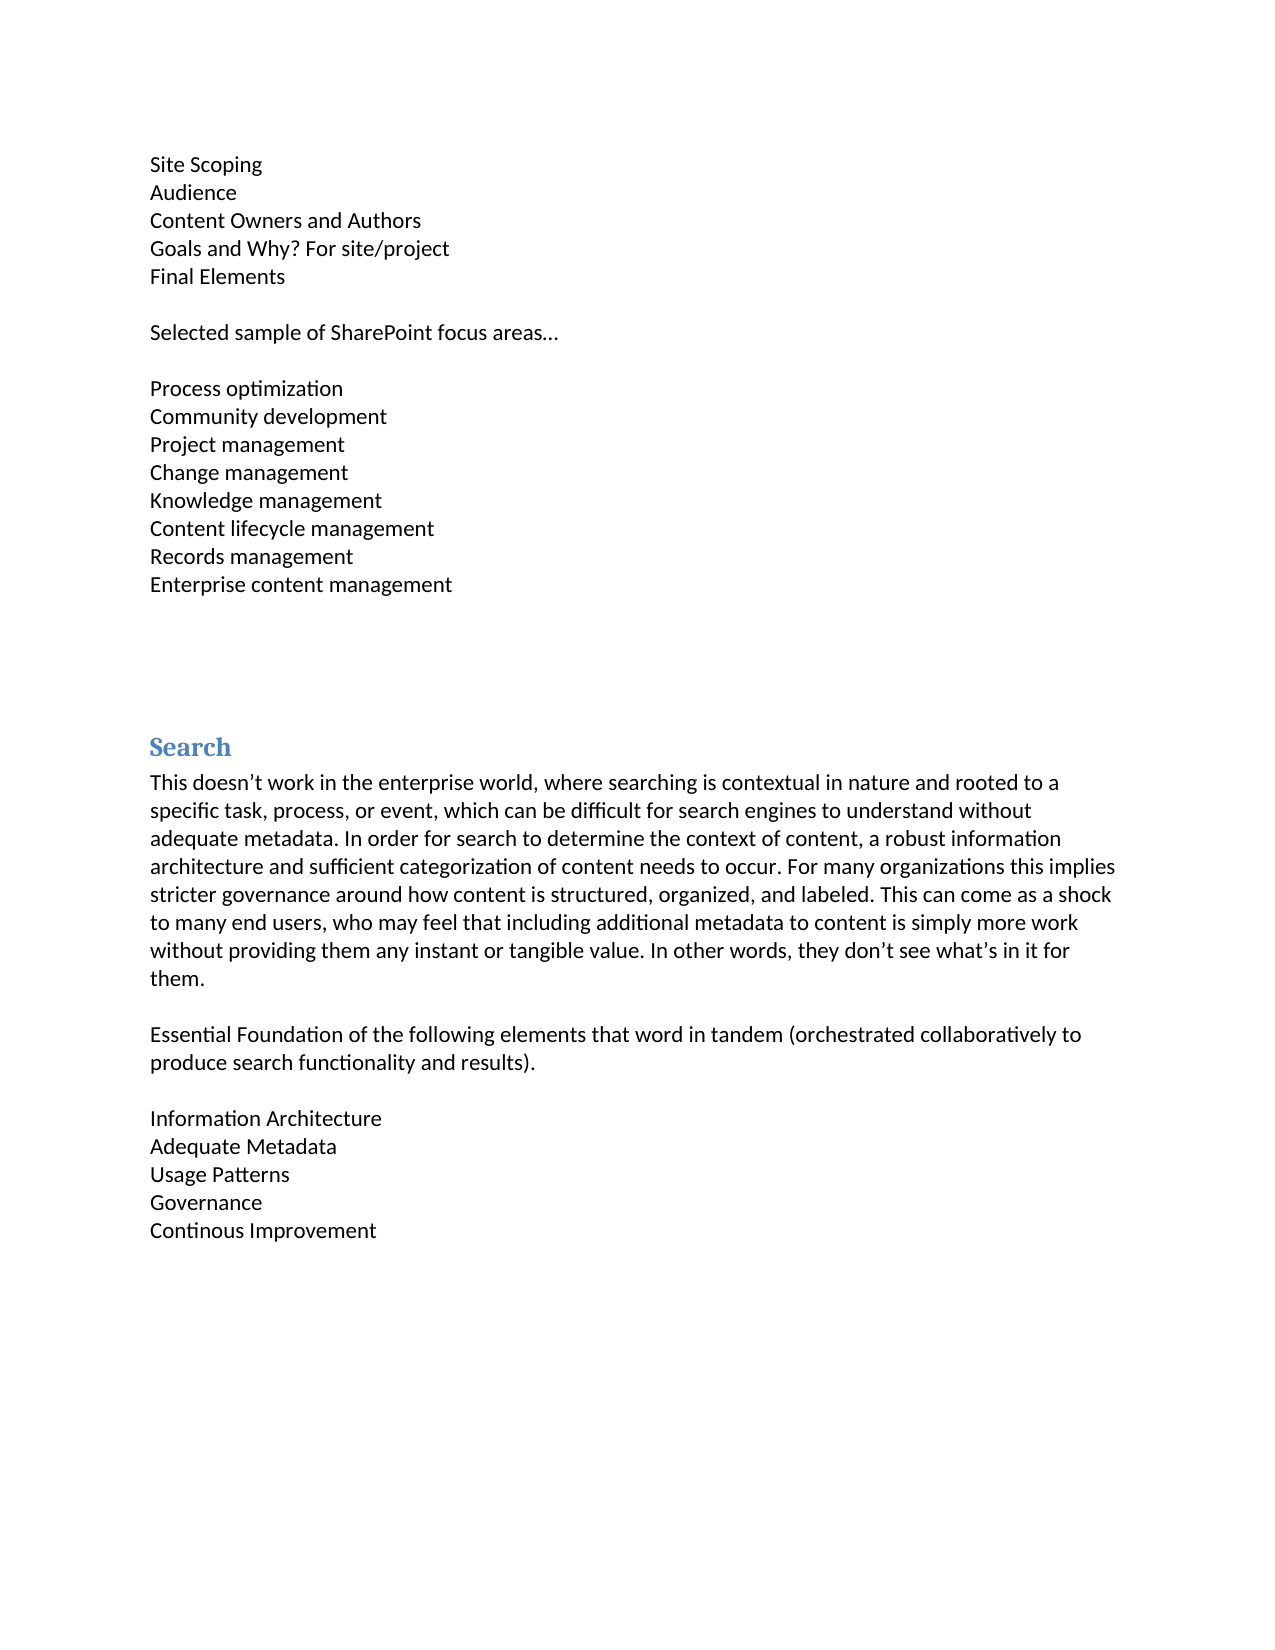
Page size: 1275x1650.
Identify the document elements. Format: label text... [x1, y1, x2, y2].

text This doesn’t work in the enterprise world, where searching is contextual in nature and rooted to a specific task, process, or event, which can be difficult for search engines to understand without adequate metadata. In order for search to determine the context of content, a robust information architecture and sufficient categorization of content needs to occur. For many organizations this implies stricter governance around how content is structured, organized, and labeled. This can come as a shock to many end users, who may feel that including additional metadata to content is simply more work without providing them any instant or tangible value. In other words, they don’t see what’s in it for them. [150, 768, 1125, 992]
text Records management [150, 542, 1125, 570]
text Content lifecycle management [150, 514, 1125, 542]
subtitle Search [150, 732, 1125, 763]
text Community development [150, 402, 1125, 430]
text Enterprise content management [150, 570, 1125, 598]
text Essential Foundation of the following elements that word in tandem (orchestrated collaboratively to produce search functionality and results). [150, 1020, 1125, 1076]
text Adequate Metadata [150, 1132, 1125, 1160]
text Governance [150, 1188, 1125, 1216]
text Information Architecture [150, 1104, 1125, 1132]
text Process optimization [150, 374, 1125, 402]
text Content Owners and Authors [150, 206, 1125, 234]
text Audience [150, 178, 1125, 206]
text Knowledge management [150, 486, 1125, 514]
text Continous Improvement [150, 1216, 1125, 1244]
text Usage Patterns [150, 1160, 1125, 1188]
text Goals and Why? For site/project [150, 234, 1125, 262]
text Project management [150, 430, 1125, 458]
text Final Elements [150, 262, 1125, 290]
text Site Scoping [150, 150, 1125, 178]
text Selected sample of SharePoint focus areas… [150, 318, 1125, 346]
text Change management [150, 458, 1125, 486]
